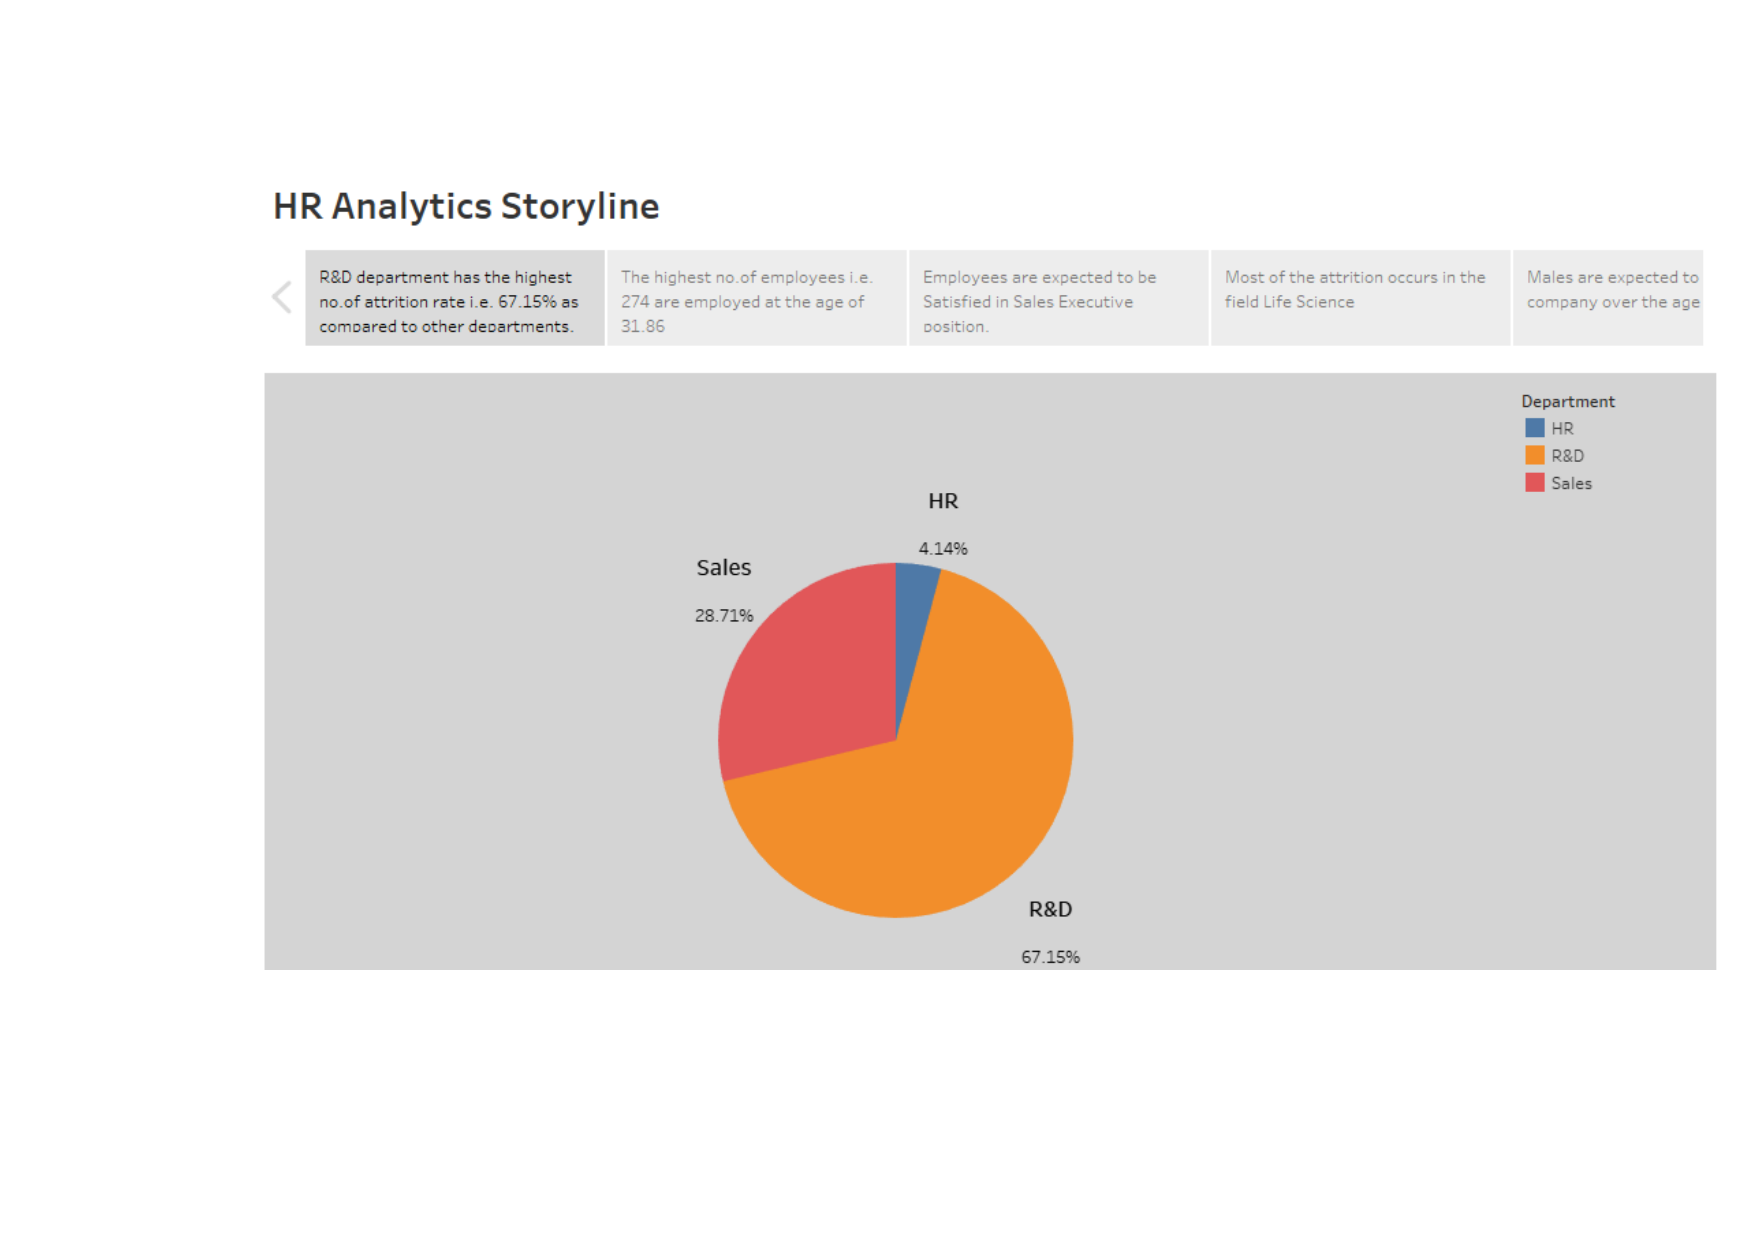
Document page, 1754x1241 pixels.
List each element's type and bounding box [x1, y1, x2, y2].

picture [262, 182, 1717, 970]
